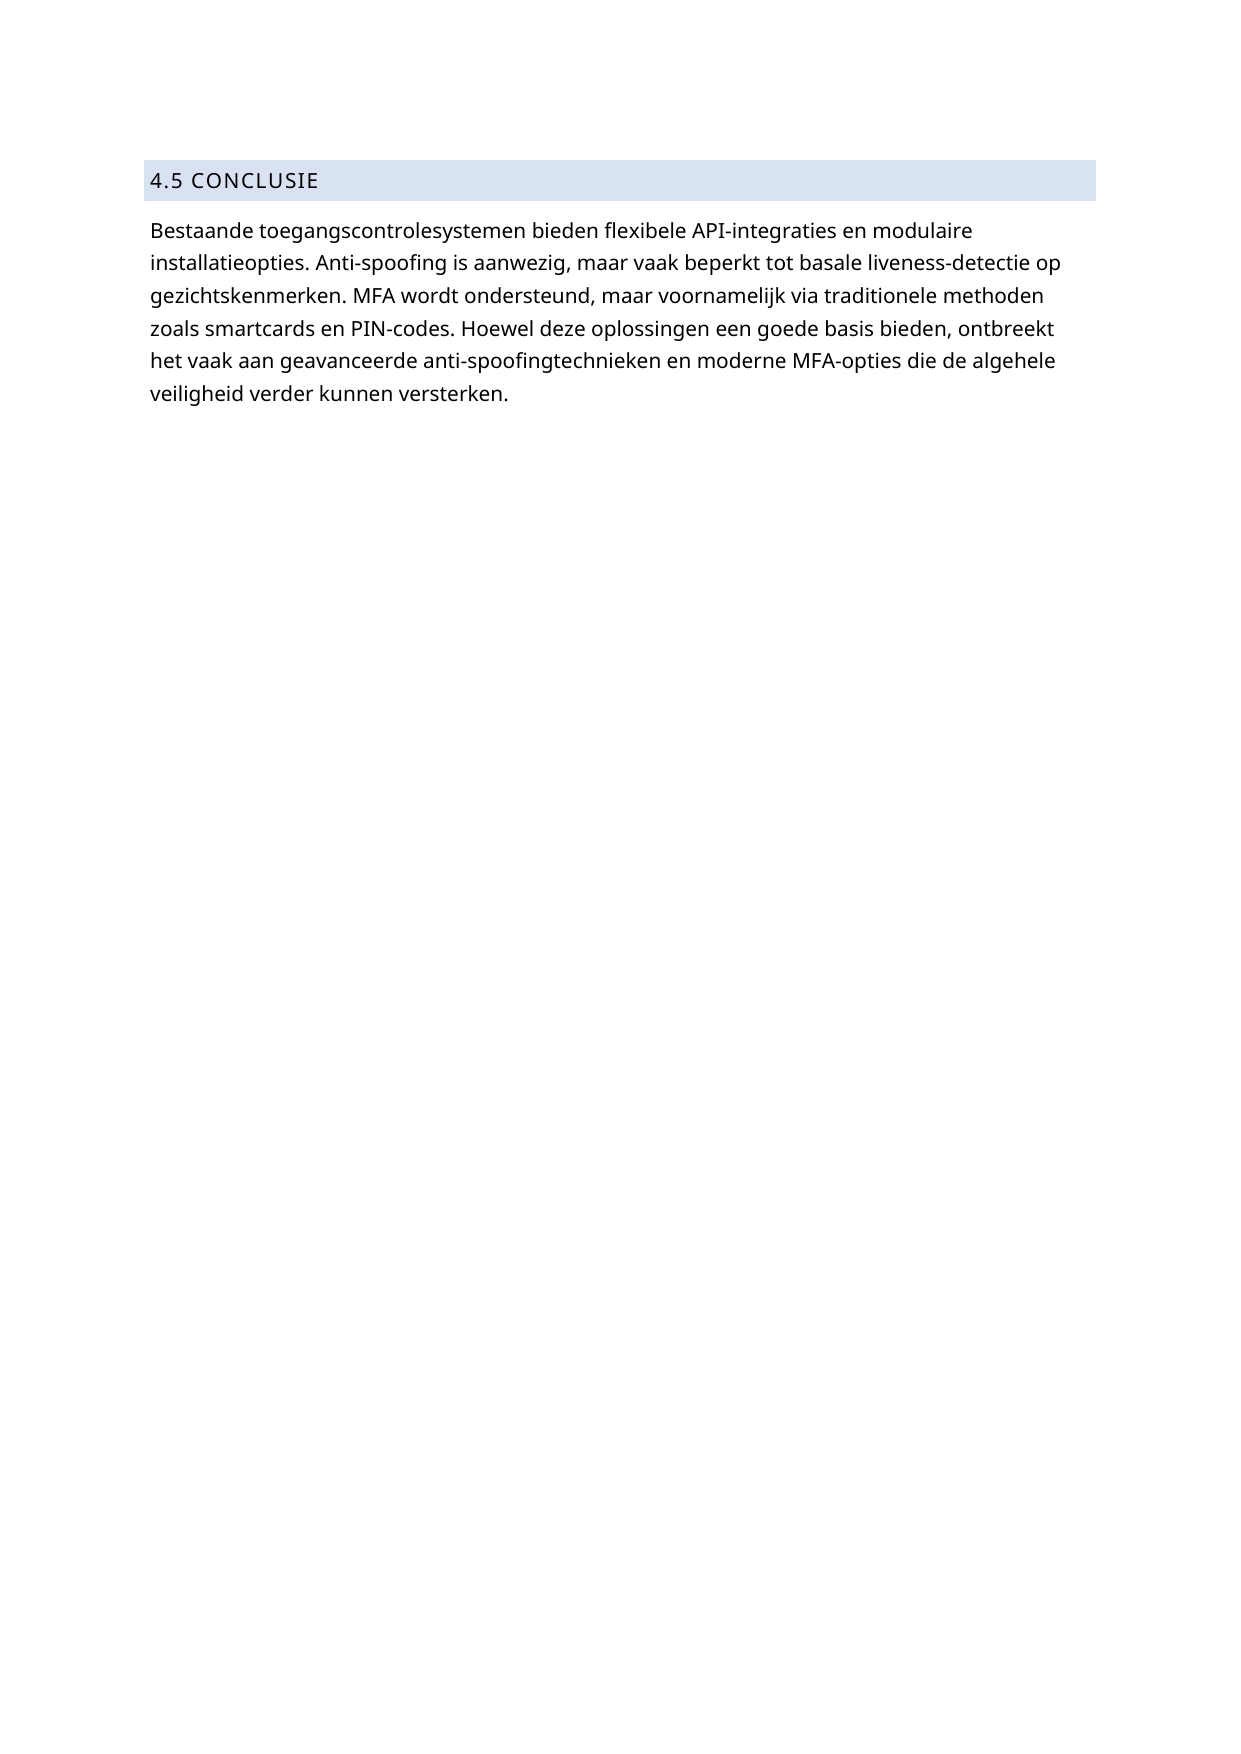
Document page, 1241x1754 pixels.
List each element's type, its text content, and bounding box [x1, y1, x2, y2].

text Bestaande toegangscontrolesystemen bieden flexibele API-integraties en modulaire installatieopties. Anti-spoofing is aanwezig, maar vaak beperkt tot basale liveness-detectie op gezichtskenmerken. MFA wordt ondersteund, maar voornamelijk via traditionele methoden zoals smartcards en PIN-codes. Hoewel deze oplossingen een goede basis bieden, ontbreekt het vaak aan geavanceerde anti-spoofingtechnieken en moderne MFA-opties die de algehele veiligheid verder kunnen versterken. [150, 216, 1090, 407]
subtitle 4.5 Conclusie [150, 167, 1090, 195]
